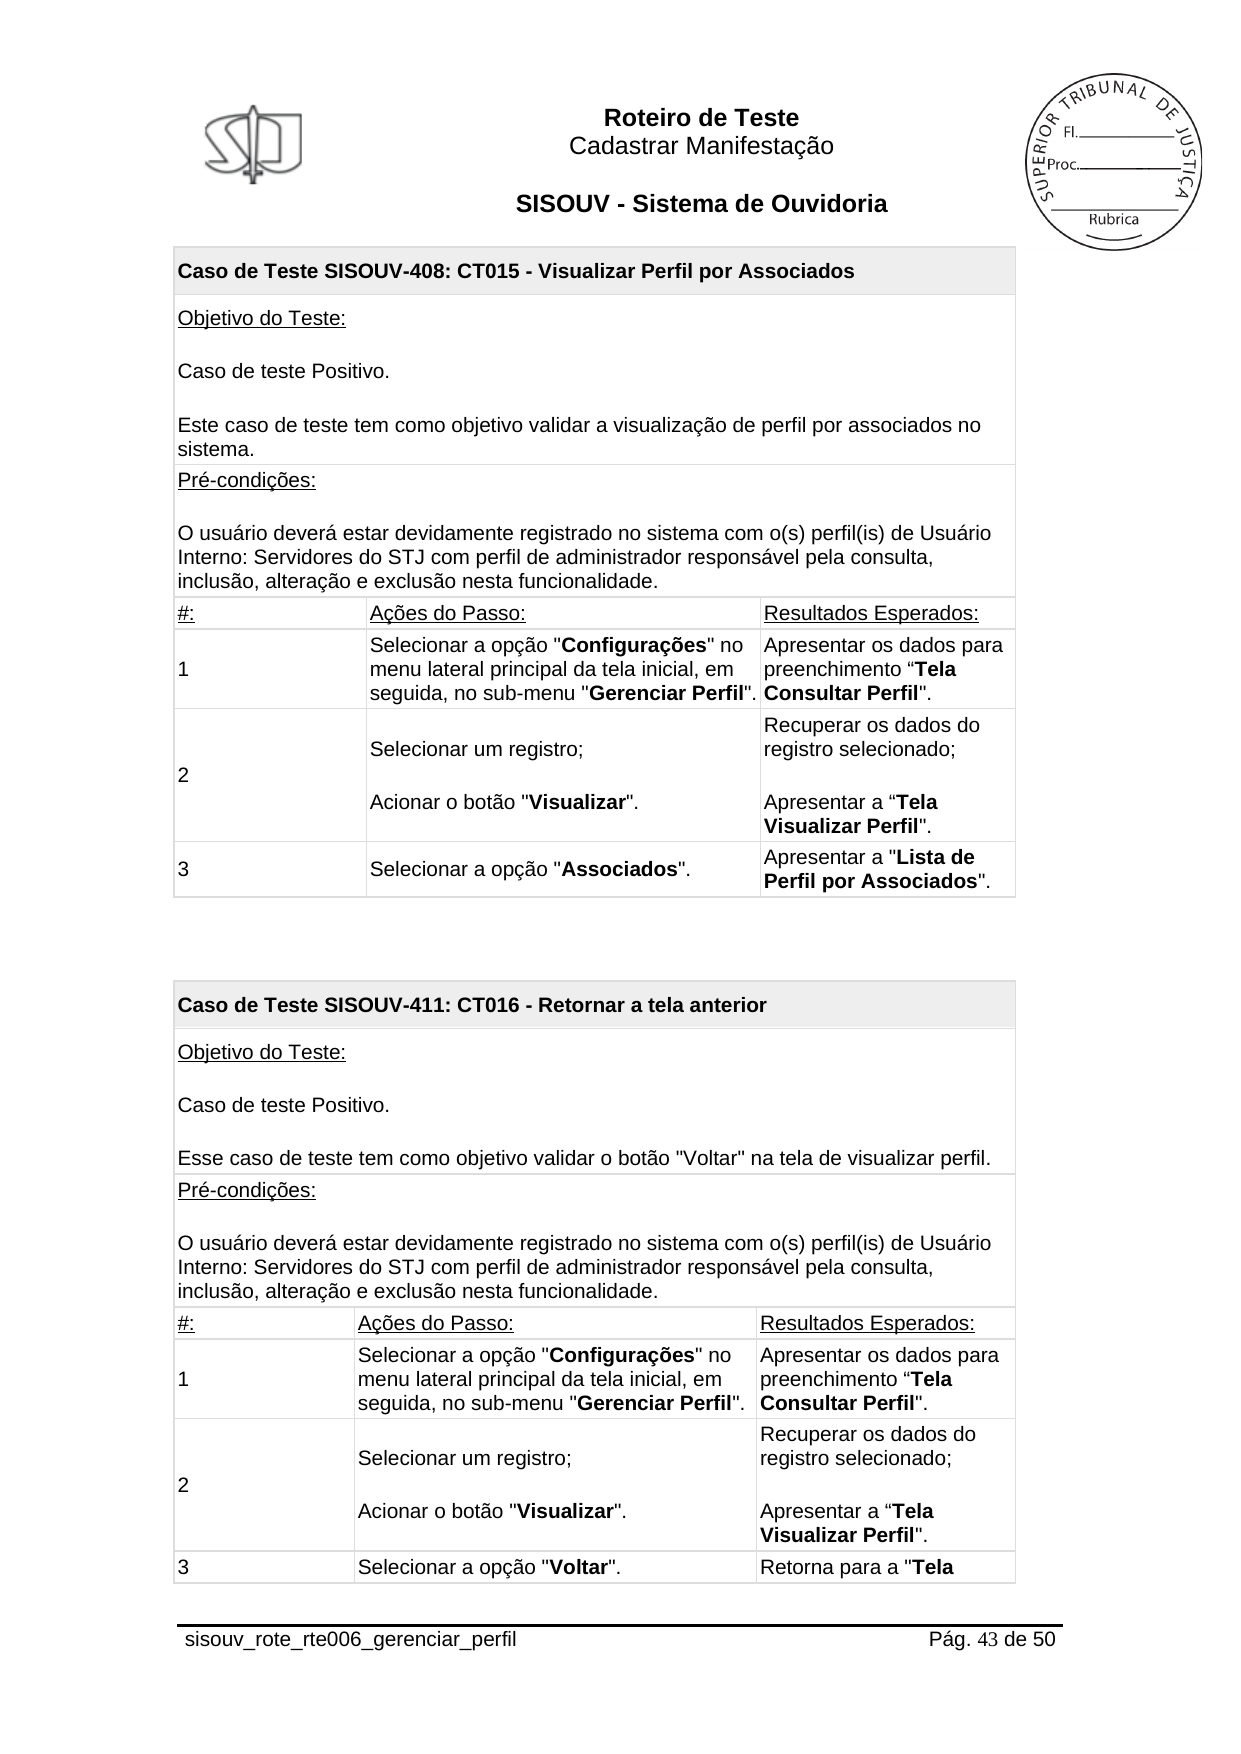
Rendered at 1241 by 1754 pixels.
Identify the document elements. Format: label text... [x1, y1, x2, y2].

table_cell Recuperar os dados do registro selecionado; Apresentar a “Tela Visualizar Perfil". [761, 709, 1015, 841]
table_cell Apresentar a "Lista de Perfil por Associados". [761, 842, 1015, 896]
table_cell Selecionar a opção "Voltar". [355, 1552, 756, 1582]
table_cell Selecionar a opção "Configurações" no menu lateral principal da tela inicial, em seguida, no sub-menu "Gerenciar Perfil". [367, 630, 760, 708]
table_cell Objetivo do Teste: Caso de teste Positivo. Esse caso de teste tem como objetivo validar o botão "Voltar" na tela de visualizar perfil. [175, 1029, 1015, 1173]
table_cell Selecionar a opção "Configurações" no menu lateral principal da tela inicial, em seguida, no sub-menu "Gerenciar Perfil". [355, 1340, 756, 1418]
table_cell Resultados Esperados: [757, 1308, 1015, 1338]
table_cell 3 [175, 842, 366, 896]
table_cell Ações do Passo: [367, 598, 760, 628]
table_cell Recuperar os dados do registro selecionado; Apresentar a “Tela Visualizar Perfil". [757, 1419, 1015, 1550]
table_cell Ações do Passo: [355, 1308, 756, 1338]
table_cell Resultados Esperados: [761, 598, 1015, 628]
table_cell #: [175, 598, 366, 628]
table_cell Objetivo do Teste: Caso de teste Positivo. Este caso de teste tem como objetivo validar a visualização de perfil por associados no sistema. [175, 295, 1015, 463]
table_cell Retorna para a "Tela Consultar Perfil". [757, 1552, 1015, 1582]
table_cell 1 [175, 1340, 354, 1418]
table_header Caso de Teste SISOUV-411: CT016 - Retornar a tela anterior [175, 982, 1015, 1027]
picture [1025, 73, 1203, 251]
table_cell 2 [175, 709, 366, 841]
table_cell 3 [175, 1552, 354, 1582]
table_header Caso de Teste SISOUV-408: CT015 - Visualizar Perfil por Associados [175, 248, 1015, 294]
table_cell Apresentar os dados para preenchimento “Tela Consultar Perfil". [757, 1340, 1015, 1418]
table_cell Apresentar os dados para preenchimento “Tela Consultar Perfil". [761, 630, 1015, 708]
picture [201, 101, 302, 190]
table_cell Selecionar um registro; Acionar o botão "Visualizar". [355, 1419, 756, 1550]
table_cell 1 [175, 630, 366, 708]
table_cell #: [175, 1308, 354, 1338]
table_cell Pré-condições: O usuário deverá estar devidamente registrado no sistema com o(s) perfil(is) de Usuário Interno: Servidores do STJ com perfil de administrador responsável pela consulta, inclusão, alteração e exclusão nesta funcionalidade. [175, 1175, 1015, 1306]
table_cell Selecionar um registro; Acionar o botão "Visualizar". [367, 709, 760, 841]
table_cell 2 [175, 1419, 354, 1550]
table_cell Selecionar a opção "Associados". [367, 842, 760, 896]
table_cell Pré-condições: O usuário deverá estar devidamente registrado no sistema com o(s) perfil(is) de Usuário Interno: Servidores do STJ com perfil de administrador responsável pela consulta, inclusão, alteração e exclusão nesta funcionalidade. [175, 465, 1015, 596]
